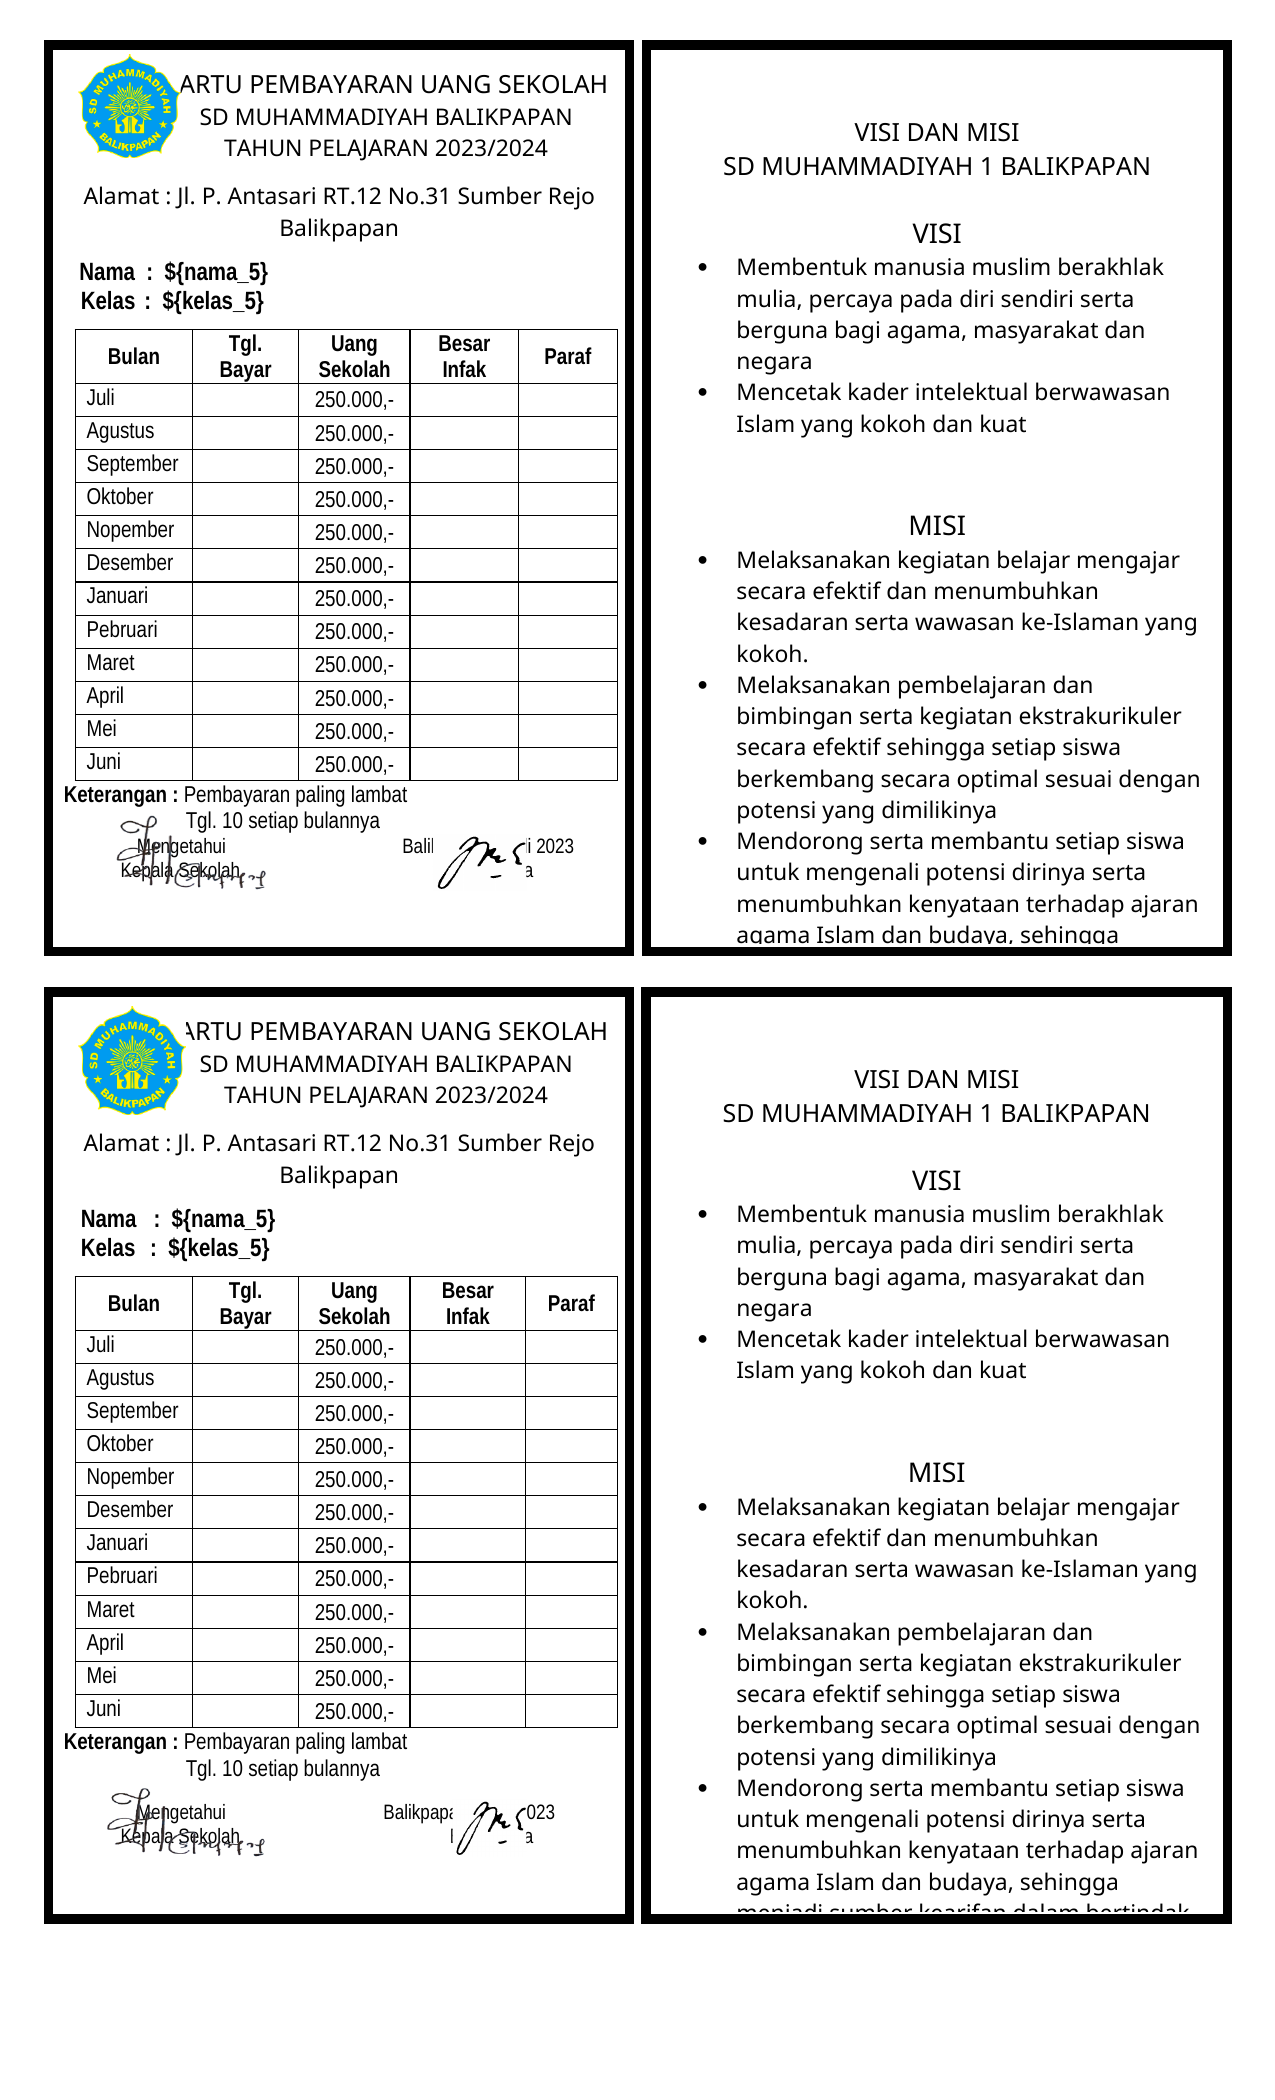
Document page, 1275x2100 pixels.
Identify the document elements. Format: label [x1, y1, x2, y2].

picture [452, 1799, 527, 1857]
picture [109, 807, 277, 899]
picture [78, 1006, 186, 1115]
picture [432, 834, 527, 891]
picture [78, 54, 181, 158]
picture [115, 143, 127, 155]
picture [99, 1781, 277, 1865]
picture [135, 1108, 147, 1112]
picture [117, 1107, 129, 1112]
picture [130, 150, 146, 155]
picture [101, 134, 111, 144]
